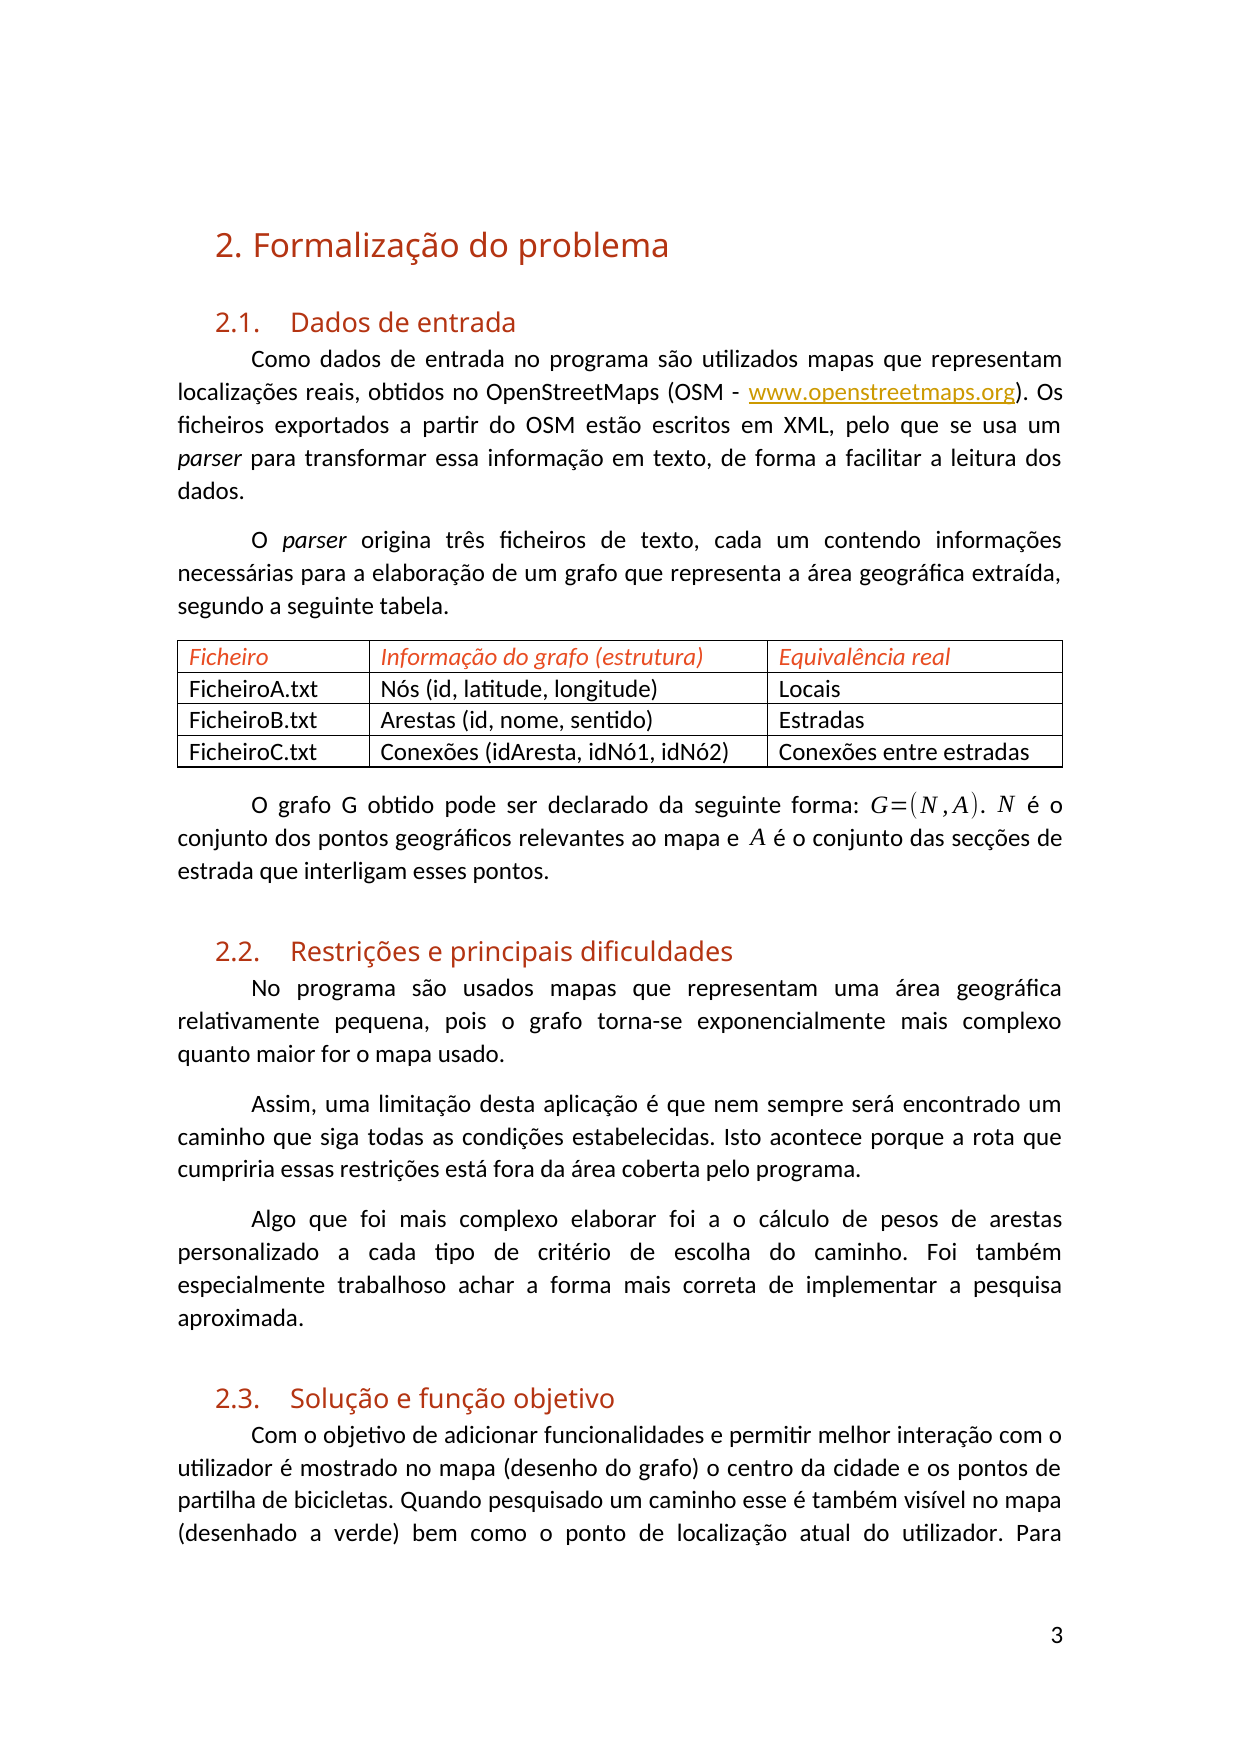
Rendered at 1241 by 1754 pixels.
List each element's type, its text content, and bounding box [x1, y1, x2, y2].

text O parser origina três ficheiros de texto, cada um contendo informações necessárias para a elaboração de um grafo que representa a área geográfica extraída, segundo a seguinte tabela. [177, 525, 1063, 621]
subtitle Dados de entrada [215, 304, 1063, 341]
table_cell FicheiroC.txt [178, 736, 369, 766]
table_cell FicheiroB.txt [178, 704, 369, 735]
text Algo que foi mais complexo elaborar foi a o cálculo de pesos de arestas personalizado a cada tipo de critério de escolha do caminho. Foi também especialmente trabalhoso achar a forma mais correta de implementar a pesquisa aproximada. [177, 1203, 1063, 1332]
subtitle Solução e função objetivo [215, 1379, 1063, 1416]
text O grafo G obtido pode ser declarado da seguinte forma: . é o conjunto dos pontos geográficos relevantes ao mapa e é o conjunto das secções de estrada que interligam esses pontos. [177, 789, 1063, 886]
table_cell Arestas (id, nome, sentido) [370, 704, 767, 735]
table_header Ficheiro [178, 641, 369, 672]
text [177, 1419, 1063, 1548]
text Assim, uma limitação desta aplicação é que nem sempre será encontrado um caminho que siga todas as condições estabelecidas. Isto acontece porque a rota que cumpriria essas restrições está fora da área coberta pelo programa. [177, 1088, 1063, 1184]
table_cell Conexões entre estradas [768, 736, 1062, 766]
table_cell FicheiroA.txt [178, 673, 369, 703]
table_cell Estradas [768, 704, 1062, 735]
table_header Equivalência real [768, 641, 1062, 672]
subtitle Formalização do problema [215, 222, 1063, 267]
table_header Informação do grafo (estrutura) [370, 641, 767, 672]
text No programa são usados mapas que representam uma área geográfica relativamente pequena, pois o grafo torna-se exponencialmente mais complexo quanto maior for o mapa usado. [177, 972, 1063, 1069]
subtitle Restrições e principais dificuldades [215, 932, 1063, 969]
table_cell Locais [768, 673, 1062, 703]
table_cell Conexões (idAresta, idNó1, idNó2) [370, 736, 767, 766]
table_cell Nós (id, latitude, longitude) [370, 673, 767, 703]
text Como dados de entrada no programa são utilizados mapas que representam localizações reais, obtidos no OpenStreetMaps (OSM - www.openstreetmaps.org). Os ficheiros exportados a partir do OSM estão escritos em XML, pelo que se usa um parser para transformar essa informação em texto, de forma a facilitar a leitura dos dados. [177, 343, 1063, 506]
